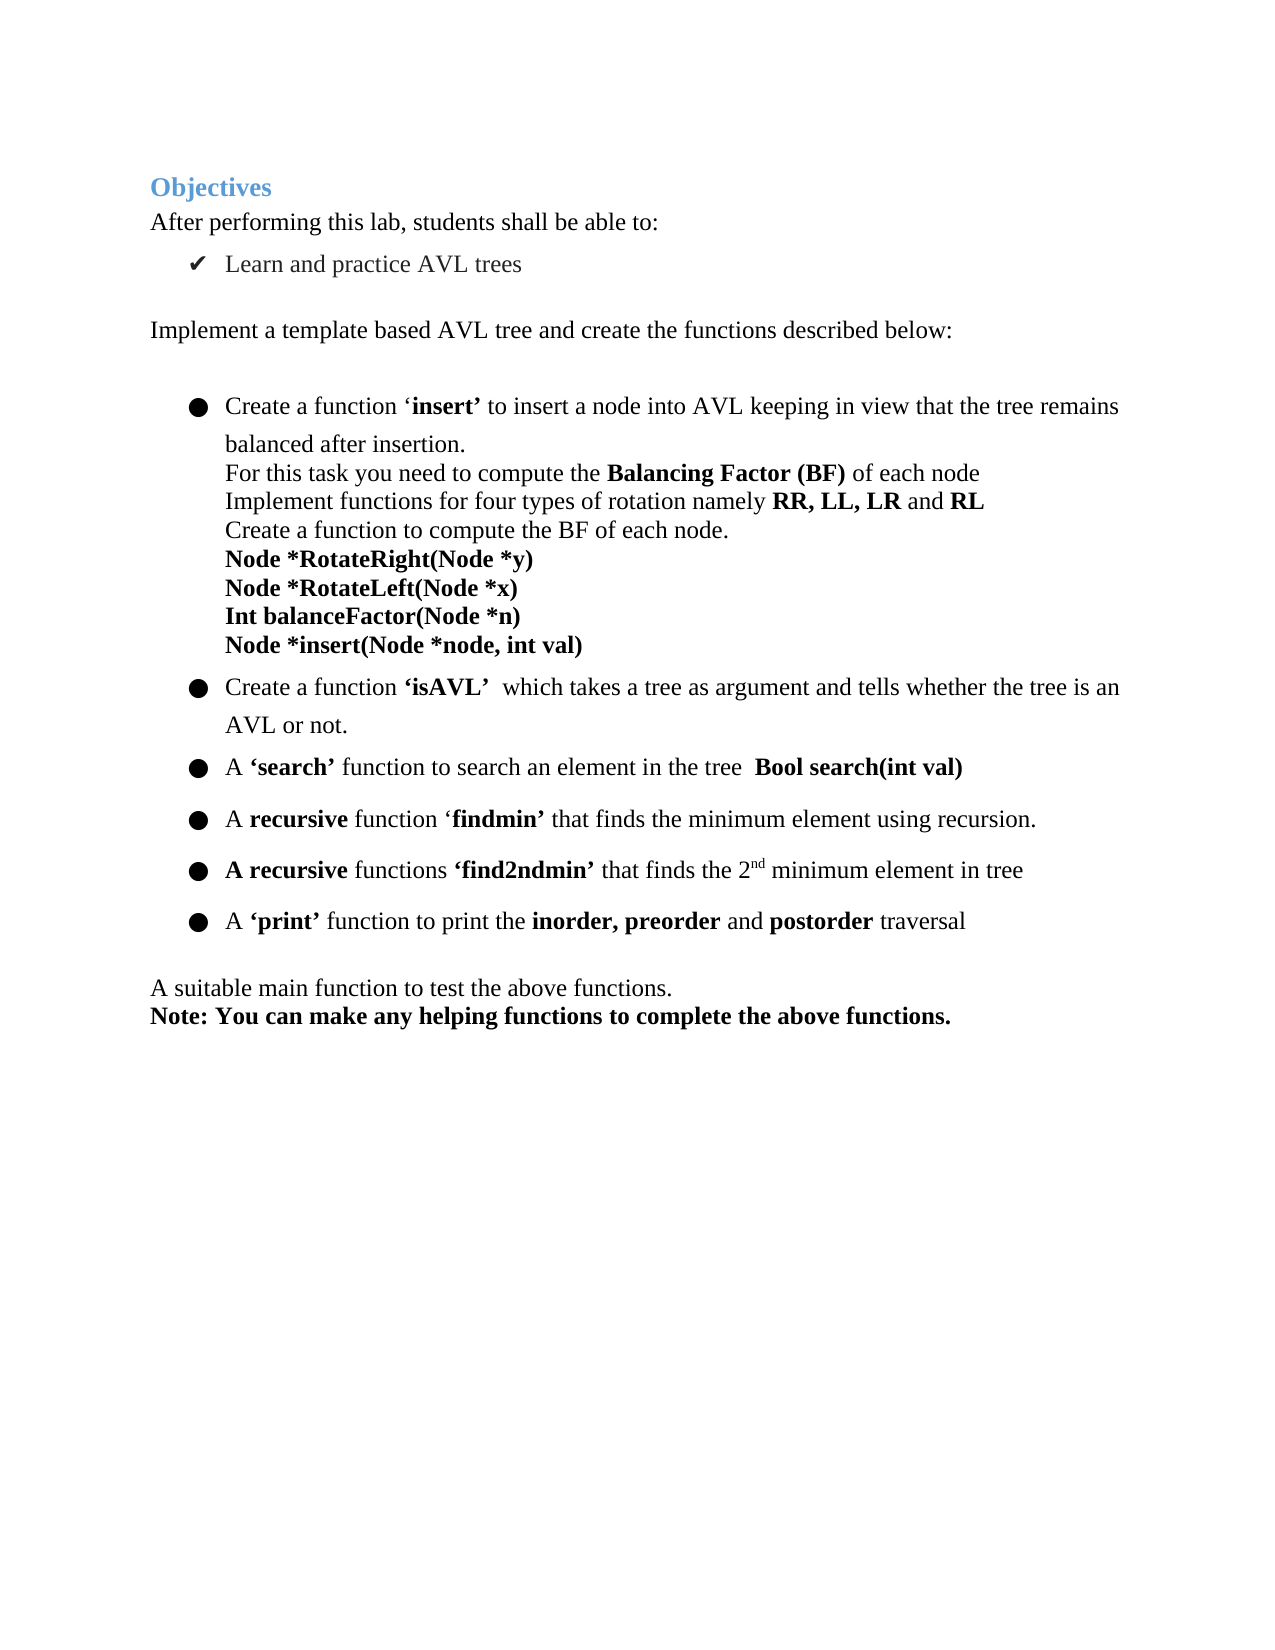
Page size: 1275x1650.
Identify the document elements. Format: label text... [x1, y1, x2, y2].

text Node *insert(Node *node, int val) [150, 630, 1125, 659]
text Int balanceFactor(Node *n) [150, 601, 1125, 630]
text A suitable main function to test the above functions. [150, 973, 1125, 1001]
text Node *RotateRight(Node *y) [150, 544, 1125, 573]
text Node *RotateLeft(Node *x) [150, 573, 1125, 601]
text Create a function to compute the BF of each node. [150, 515, 1125, 544]
text Implement a template based AVL tree and create the functions described below: [150, 315, 1125, 344]
text After performing this lab, students shall be able to: [150, 207, 1125, 235]
list Create a function ‘isAVL’ which takes a tree as argument and tells whether the tree is an AVL or not. [187, 659, 1125, 739]
list A recursive function ‘findmin’ that finds the minimum element using recursion. [187, 790, 1125, 841]
subtitle Objectives [150, 171, 1125, 202]
text Note: You can make any helping functions to complete the above functions. [150, 1001, 1125, 1030]
text Implement functions for four types of rotation namely RR, LL, LR and RL [150, 486, 1125, 515]
list Learn and practice AVL trees [187, 235, 1125, 287]
list A recursive functions ‘find2ndmin’ that finds the 2nd minimum element in tree [187, 841, 1125, 893]
list Create a function ‘insert’ to insert a node into AVL keeping in view that the tree remains balanced after insertion. [187, 378, 1125, 458]
text For this task you need to compute the Balancing Factor (BF) of each node [150, 458, 1125, 486]
list A ‘print’ function to print the inorder, preorder and postorder traversal [187, 893, 1125, 944]
list A ‘search’ function to search an element in the tree Bool search(int val) [187, 739, 1125, 790]
